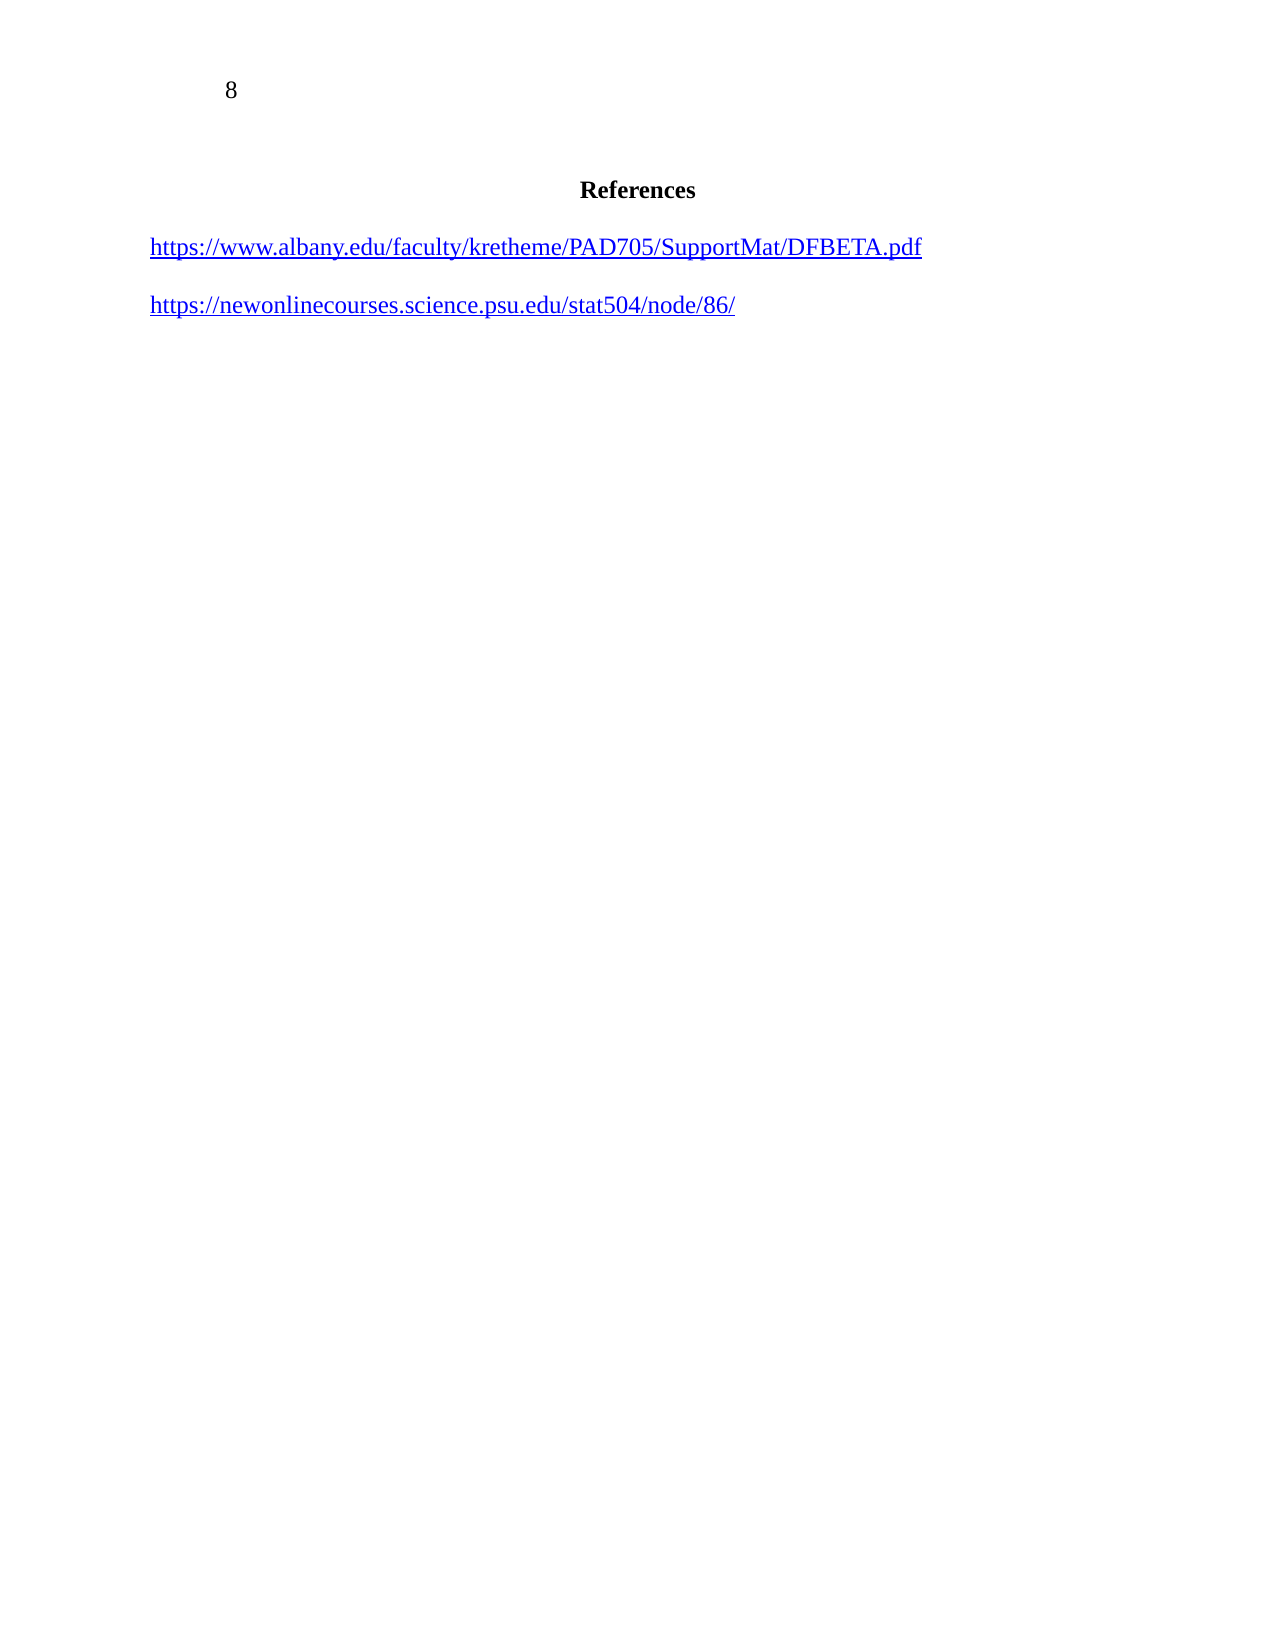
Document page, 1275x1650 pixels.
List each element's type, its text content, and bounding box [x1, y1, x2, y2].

text https://newonlinecourses.science.psu.edu/stat504/node/86/ [150, 290, 1125, 319]
text References [150, 175, 1125, 204]
text https://www.albany.edu/faculty/kretheme/PAD705/SupportMat/DFBETA.pdf [150, 232, 1125, 261]
